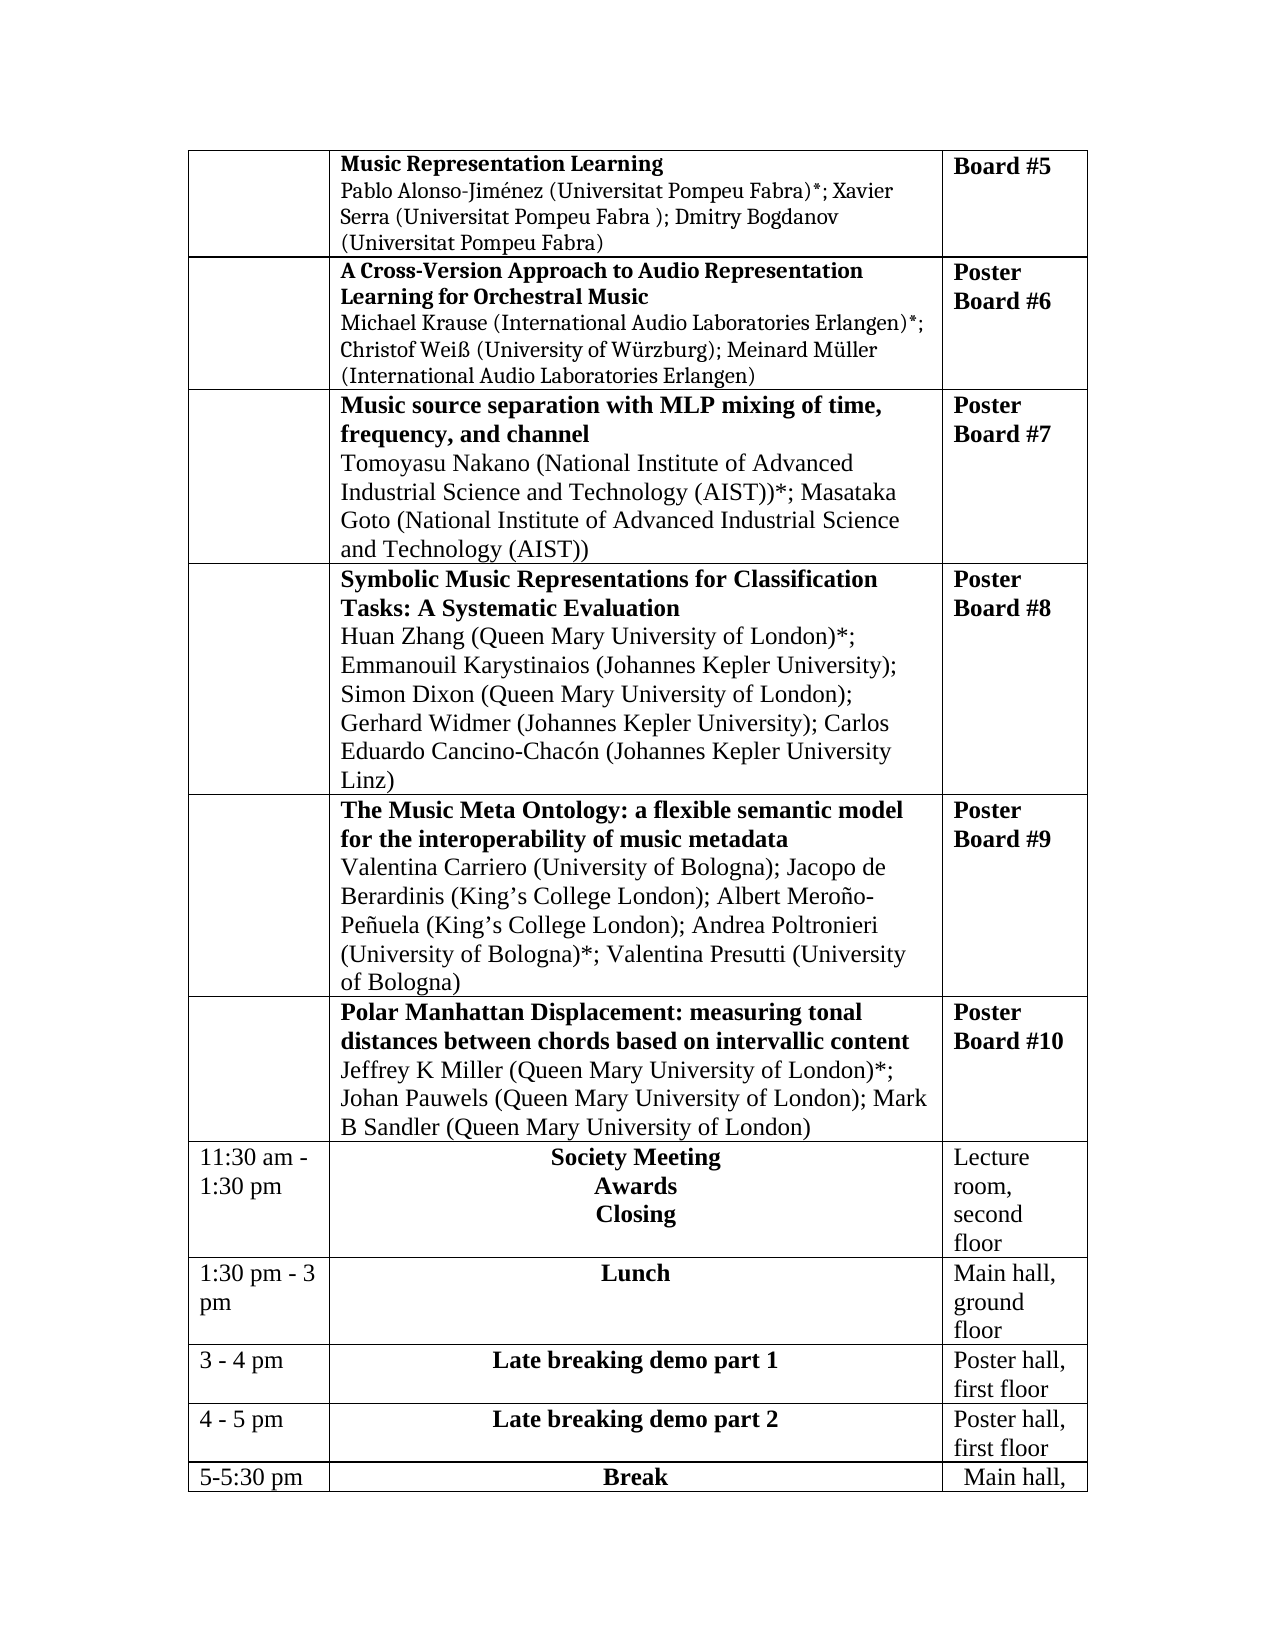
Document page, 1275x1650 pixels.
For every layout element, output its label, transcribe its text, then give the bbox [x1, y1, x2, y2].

table_cell A Cross-Version Approach to Audio Representation Learning for Orchestral Music Michael Krause (International Audio Laboratories Erlangen)*; Christof Weiß (University of Würzburg); Meinard Müller (International Audio Laboratories Erlangen) [330, 258, 942, 389]
table_cell Break [330, 1463, 942, 1491]
table_cell Poster hall, first floor [943, 1404, 1087, 1461]
table_cell Poster Board #5 [943, 151, 1087, 256]
table_cell Symbolic Music Representations for Classification Tasks: A Systematic Evaluation Huan Zhang (Queen Mary University of London)*; Emmanouil Karystinaios (Johannes Kepler University); Simon Dixon (Queen Mary University of London); Gerhard Widmer (Johannes Kepler University); Carlos Eduardo Cancino-Chacón (Johannes Kepler University Linz) [330, 564, 942, 794]
table_cell Poster Board #9 [943, 795, 1087, 996]
table_cell The Music Meta Ontology: a flexible semantic model for the interoperability of music metadata Valentina Carriero (University of Bologna); Jacopo de Berardinis (King’s College London); Albert Meroño-Peñuela (King’s College London); Andrea Poltronieri (University of Bologna)*; Valentina Presutti (University of Bologna) [330, 795, 942, 996]
table_cell 1:30 pm - 3 pm [189, 1258, 329, 1344]
table_cell 3 - 4 pm [189, 1345, 329, 1403]
table_cell Poster Board #6 [943, 258, 1087, 389]
table_cell Lunch [330, 1258, 942, 1344]
table_cell [189, 564, 329, 794]
table_cell 4 - 5 pm [189, 1404, 329, 1461]
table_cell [330, 151, 942, 256]
table_cell Late breaking demo part 1 [330, 1345, 942, 1403]
table_cell Music source separation with MLP mixing of time, frequency, and channel Tomoyasu Nakano (National Institute of Advanced Industrial Science and Technology (AIST))*; Masataka Goto (National Institute of Advanced Industrial Science and Technology (AIST)) [330, 390, 942, 563]
table_cell 11:30 am - 1:30 pm [189, 1142, 329, 1257]
table_cell Main hall, ground floor [943, 1258, 1087, 1344]
table_cell Polar Manhattan Displacement: measuring tonal distances between chords based on intervallic content Jeffrey K Miller (Queen Mary University of London)*; Johan Pauwels (Queen Mary University of London); Mark B Sandler (Queen Mary University of London) [330, 997, 942, 1141]
table_cell Late breaking demo part 2 [330, 1404, 942, 1461]
table_cell 5-5:30 pm [189, 1463, 329, 1491]
table_cell [189, 151, 329, 256]
table_cell Lecture room, second floor [943, 1142, 1087, 1257]
table_cell Poster Board #8 [943, 564, 1087, 794]
table_cell [189, 997, 329, 1141]
table_cell [189, 258, 329, 389]
table_cell [189, 795, 329, 996]
table_cell Society Meeting Awards Closing [330, 1142, 942, 1257]
table_cell Poster hall, first floor [943, 1345, 1087, 1403]
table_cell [943, 1463, 1087, 1491]
table_cell Poster Board #7 [943, 390, 1087, 563]
table_cell [189, 390, 329, 563]
table_cell Poster Board #10 [943, 997, 1087, 1141]
